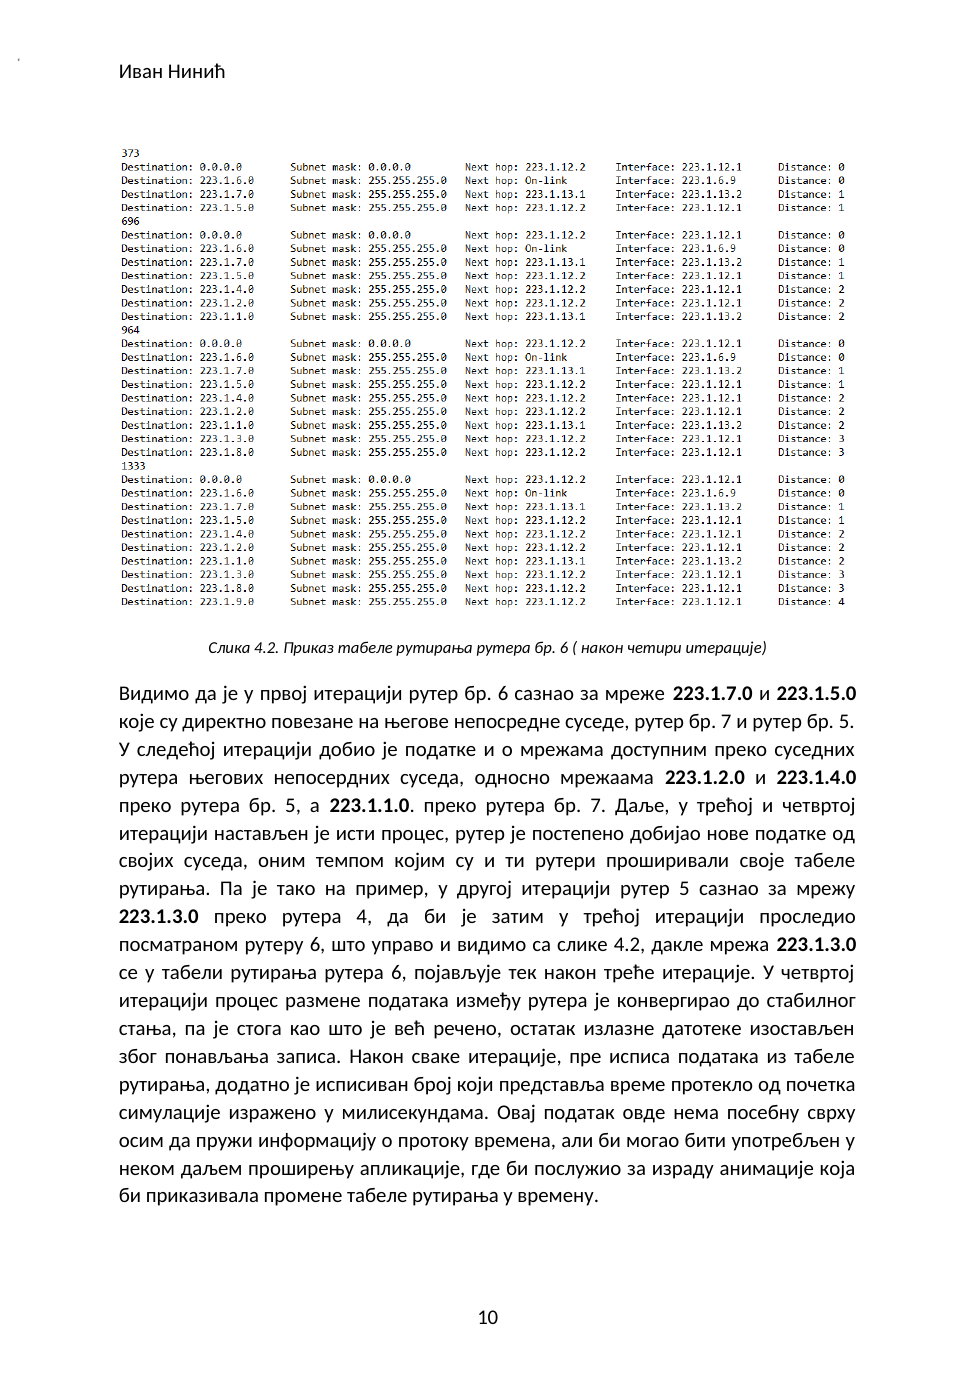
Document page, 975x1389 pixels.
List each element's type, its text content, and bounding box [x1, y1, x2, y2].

text Видимо да је у првој итерацији рутер бр. 6 сазнао за мреже 223.1.7.0 и 223.1.5.0 које су директно повезане на његове непосредне суседе, рутер бр. 7 и рутер бр. 5. У следећој итерацији добио је податке и о мрежама доступним преко суседних рутера његових непосердних суседа, односно мрежаама 223.1.2.0 и 223.1.4.0 преко рутера бр. 5, а 223.1.1.0. преко рутера бр. 7. Даље, у трећој и четвртој итерацији настављен је исти процес, рутер је постепено добијао нове податке од својих суседа, оним темпом којим су и ти рутери проширивали своје табеле рутирања. Па је тако на пример, у другој итерацији рутер 5 сазнао за мрежу 223.1.3.0 преко рутера 4, да би је затим у трећој итерацији проследио посматраном рутеру 6, што управо и видимо са слике 4.2, дакле мрежа 223.1.3.0 се у табели рутирања рутера 6, појављује тек након треће итерације. У четвртој итерацији процес размене података између рутера је конвергирао до стабилног стања, па је стога као што је већ речено, остатак излазне датотеке изостављен због понављања записа. Након сваке итерације, пре исписа података из табеле рутирања, додатно је исписиван број који представља време протекло од почетка симулације изражено у милисекундама. Овај податак овде нема посебну сврху осим да пружи информацију о протоку времена, али би могао бити употребљен у неком даљем проширењу апликације, где би послужио за израду анимације која би приказивала промене табеле рутирања у времену. [118, 680, 856, 1208]
picture [118, 147, 857, 614]
text Слика 4.2. Приказ табеле рутирања рутера бр. 6 ( након четири итерације) [118, 637, 856, 657]
